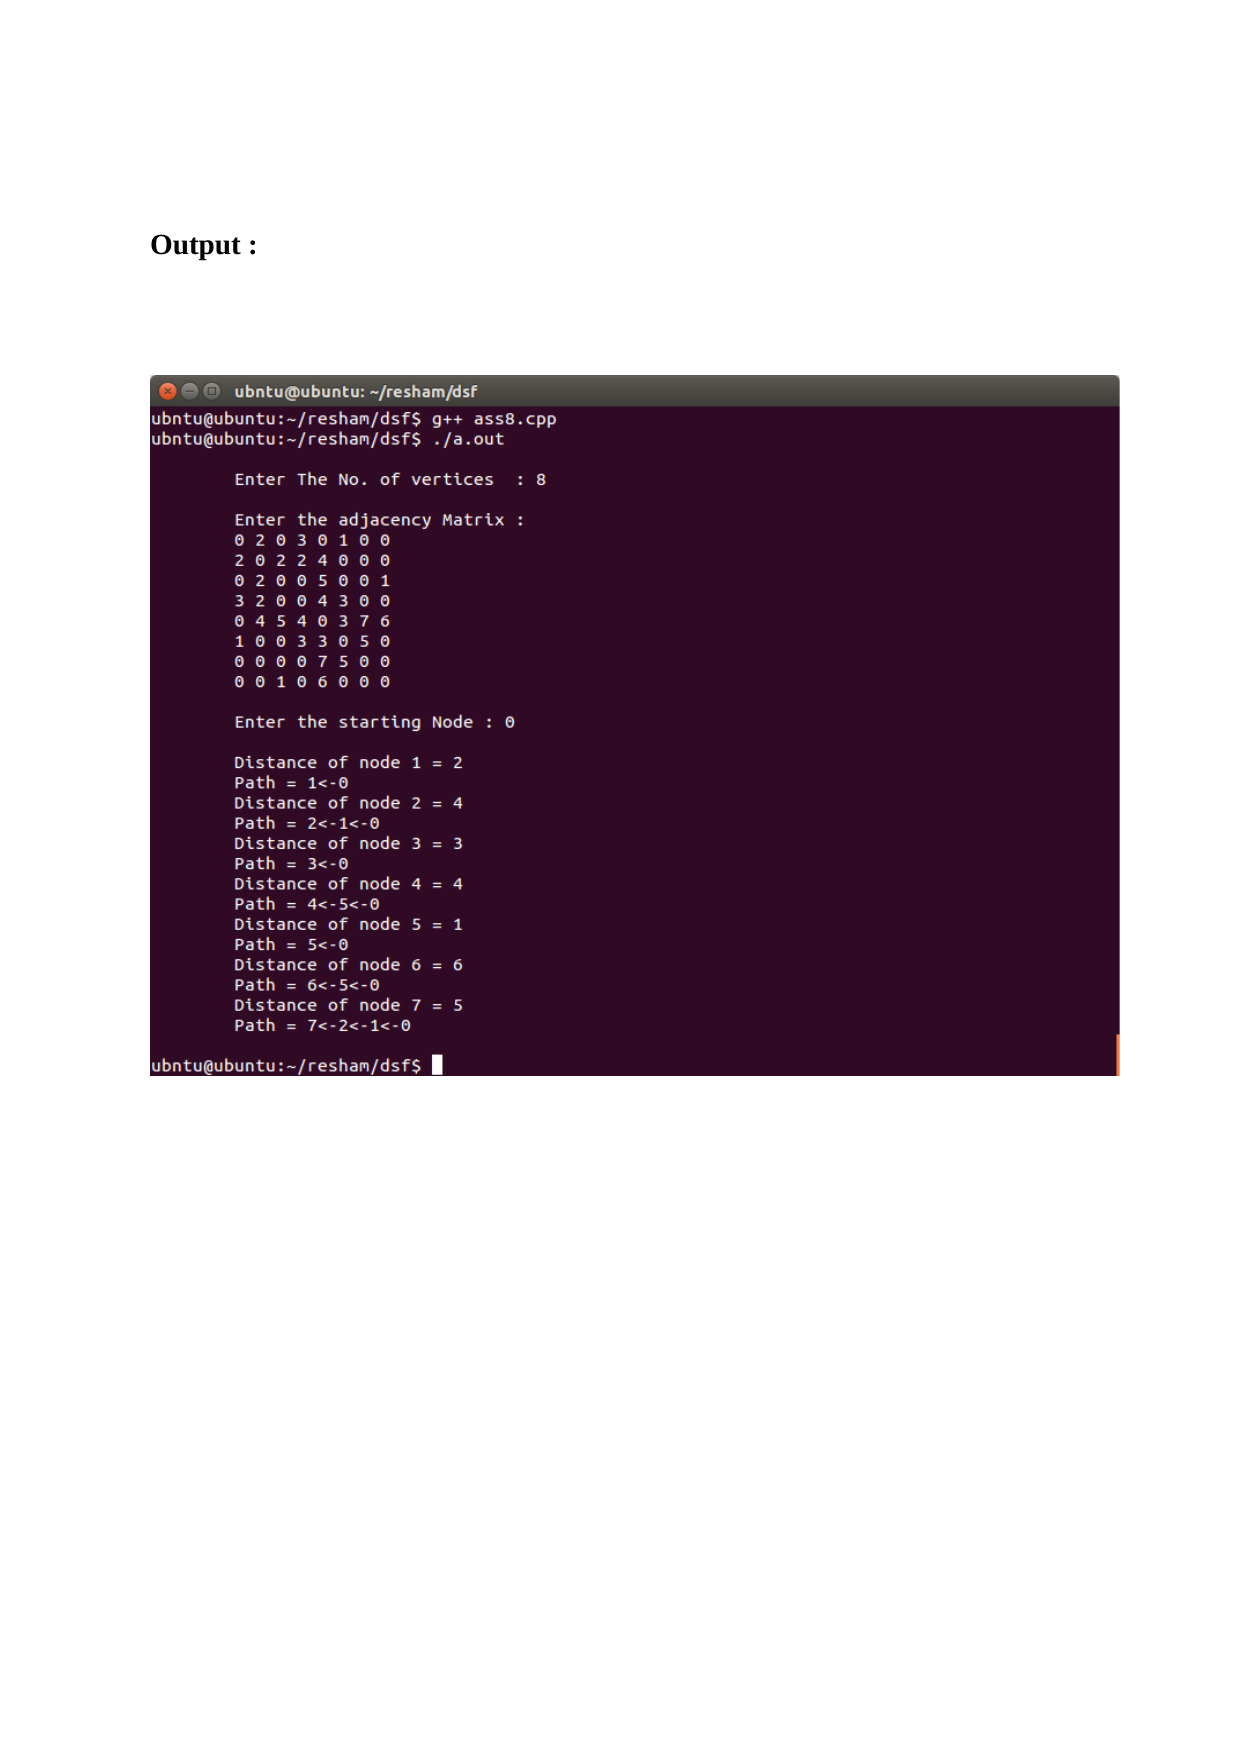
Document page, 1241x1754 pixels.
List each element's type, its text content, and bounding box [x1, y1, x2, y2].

picture [150, 375, 1120, 1076]
text Output : [150, 227, 1090, 261]
